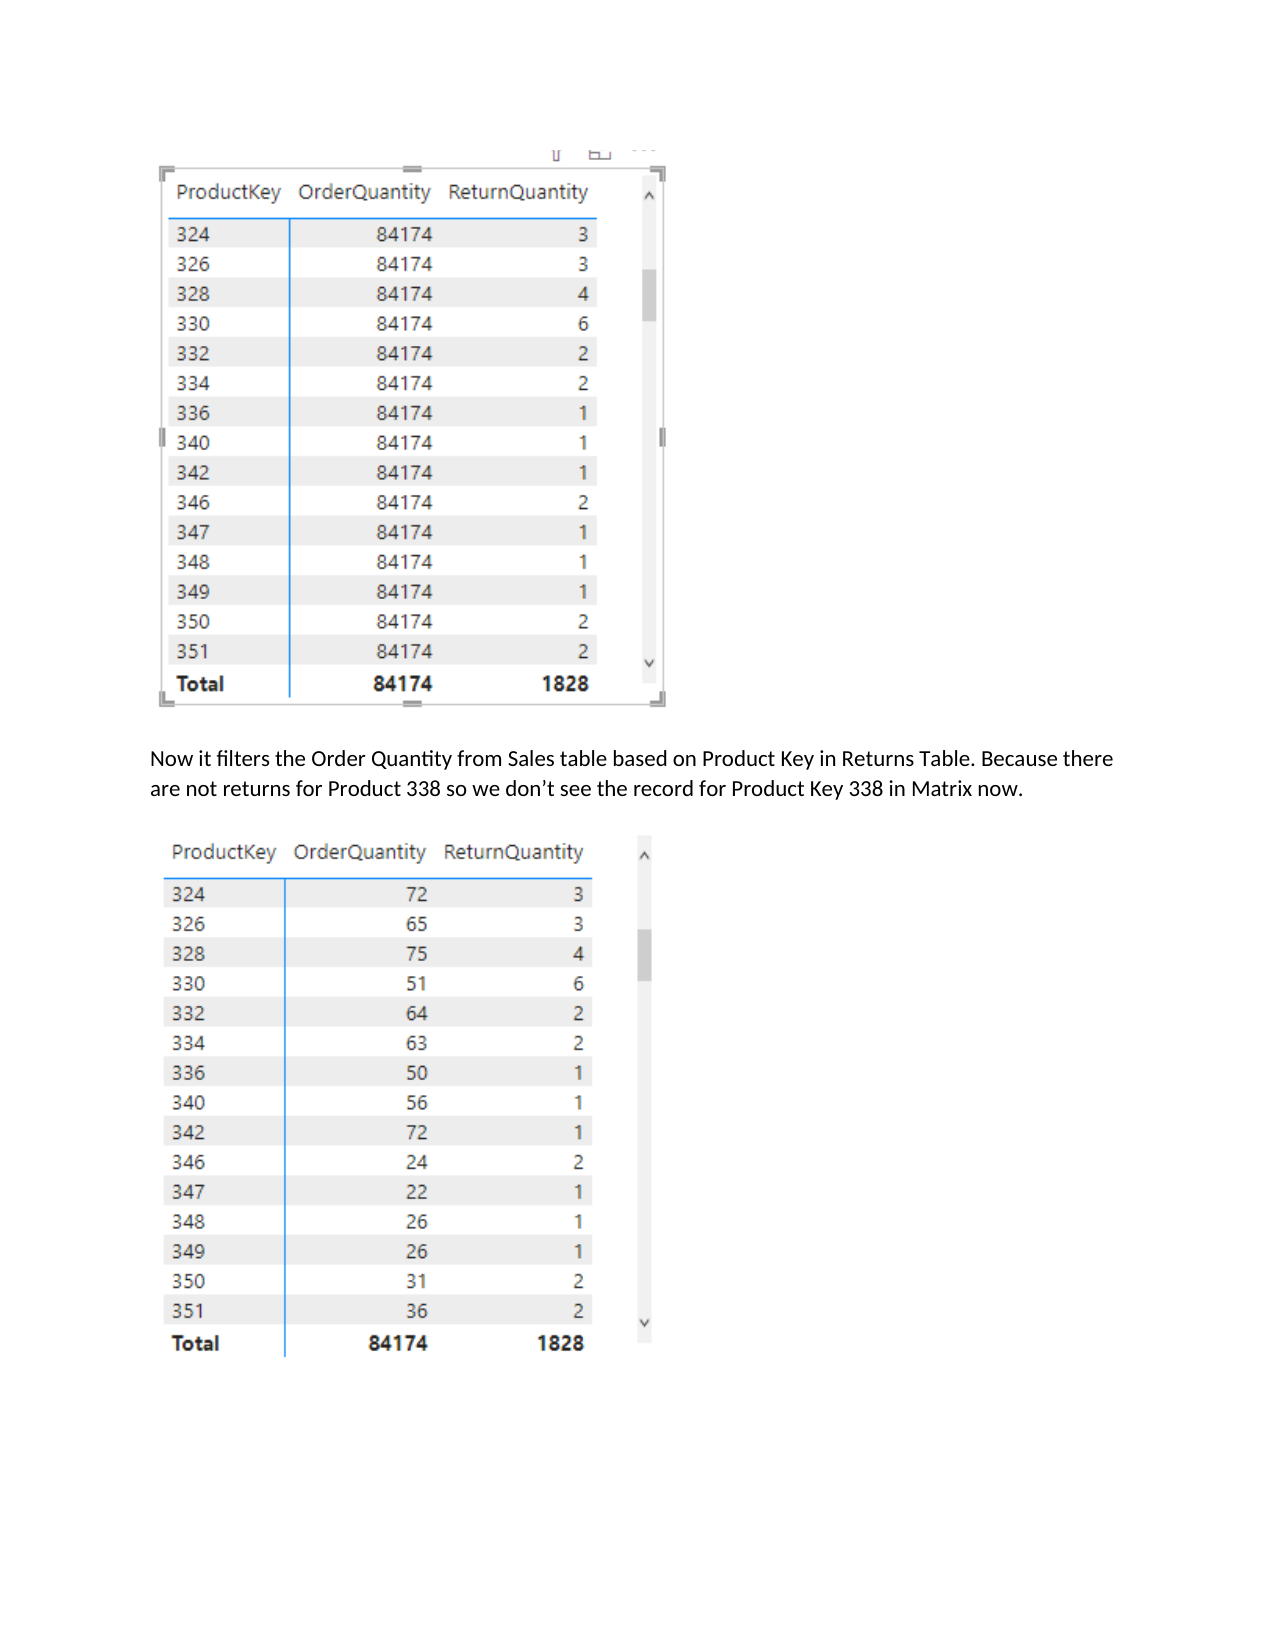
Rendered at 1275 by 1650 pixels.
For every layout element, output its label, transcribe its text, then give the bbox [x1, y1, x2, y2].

text Now it filters the Order Quantity from Sales table based on Product Key in Returns Table. Because there are not returns for Product 338 so we don’t see the record for Product Key 338 in Matrix now. [150, 744, 1125, 802]
picture [150, 821, 669, 1373]
picture [150, 150, 680, 726]
